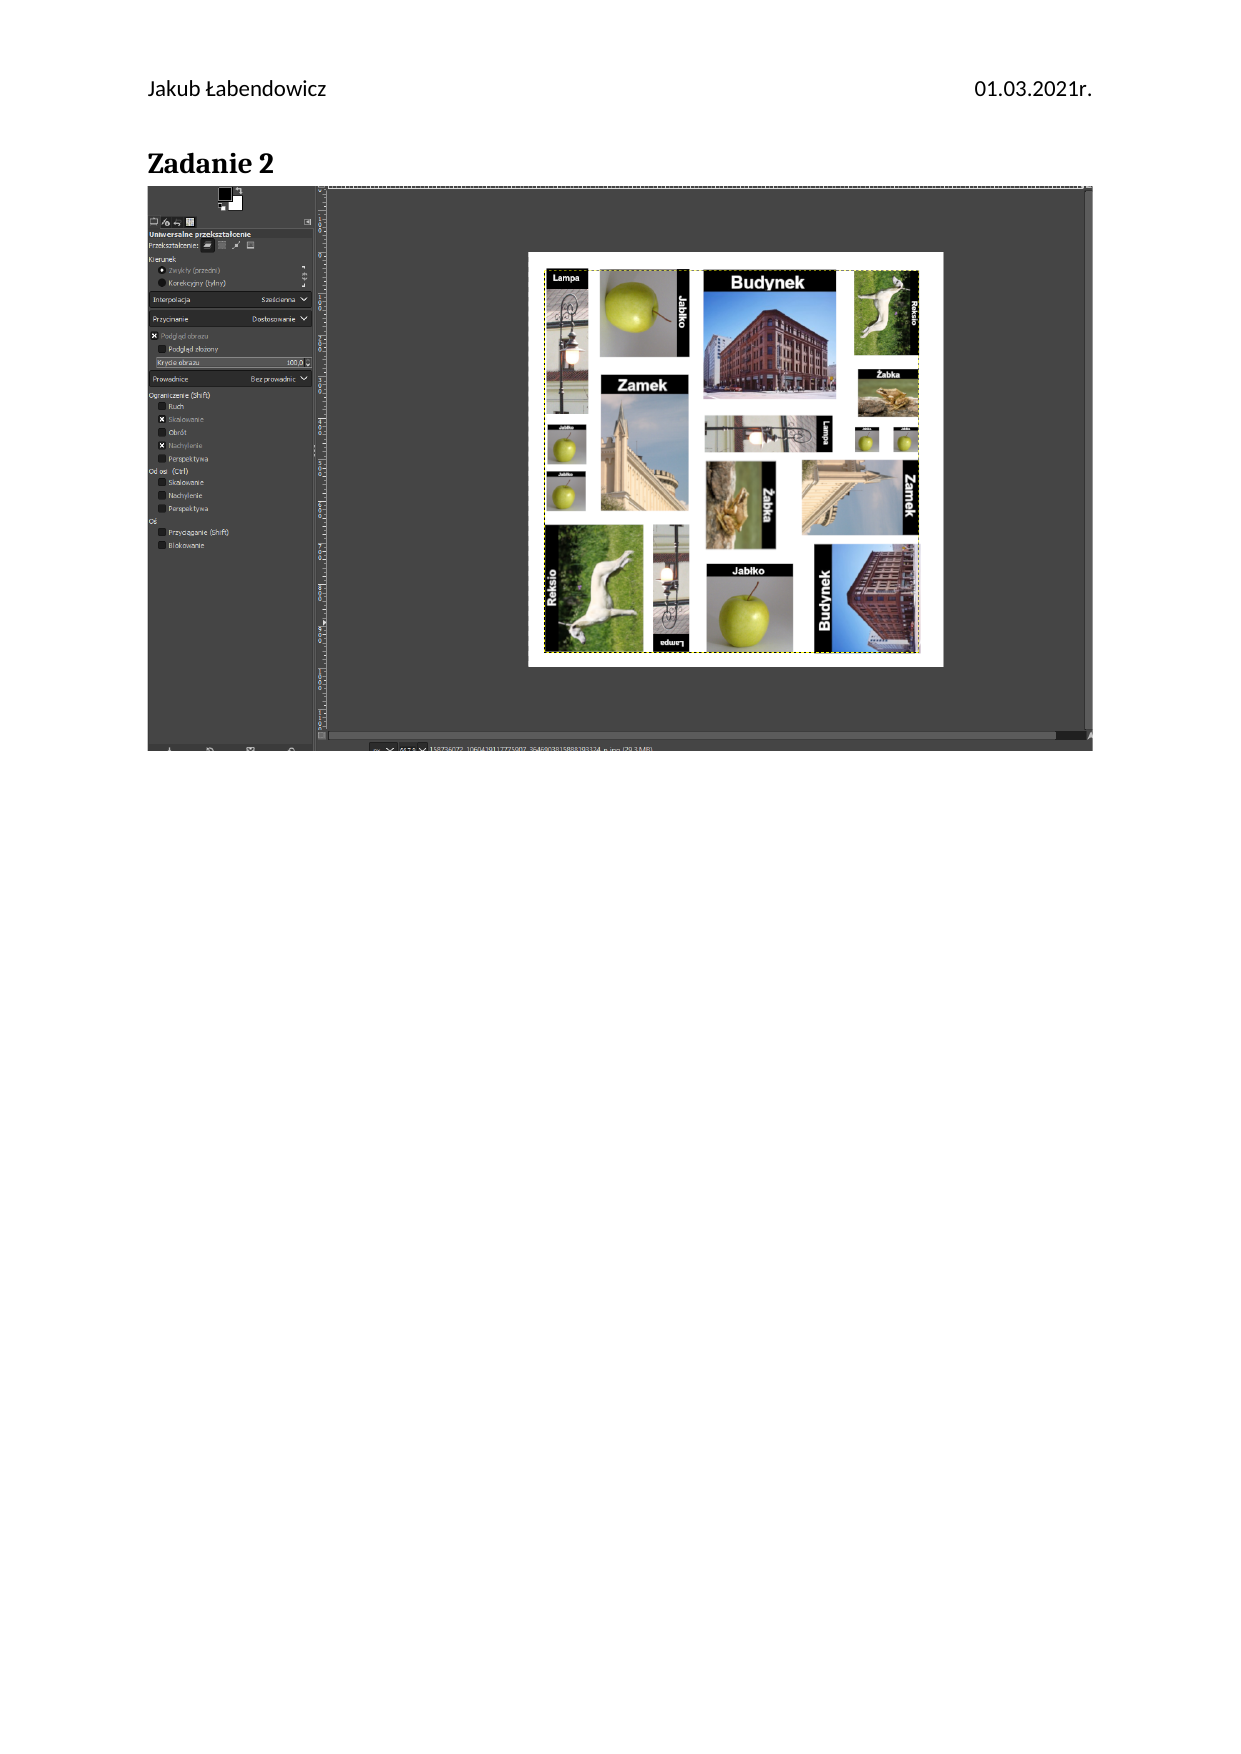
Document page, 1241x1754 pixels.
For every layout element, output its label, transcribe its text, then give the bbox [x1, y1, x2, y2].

subtitle Zadanie 2 [148, 148, 1093, 181]
picture [147, 186, 1093, 751]
